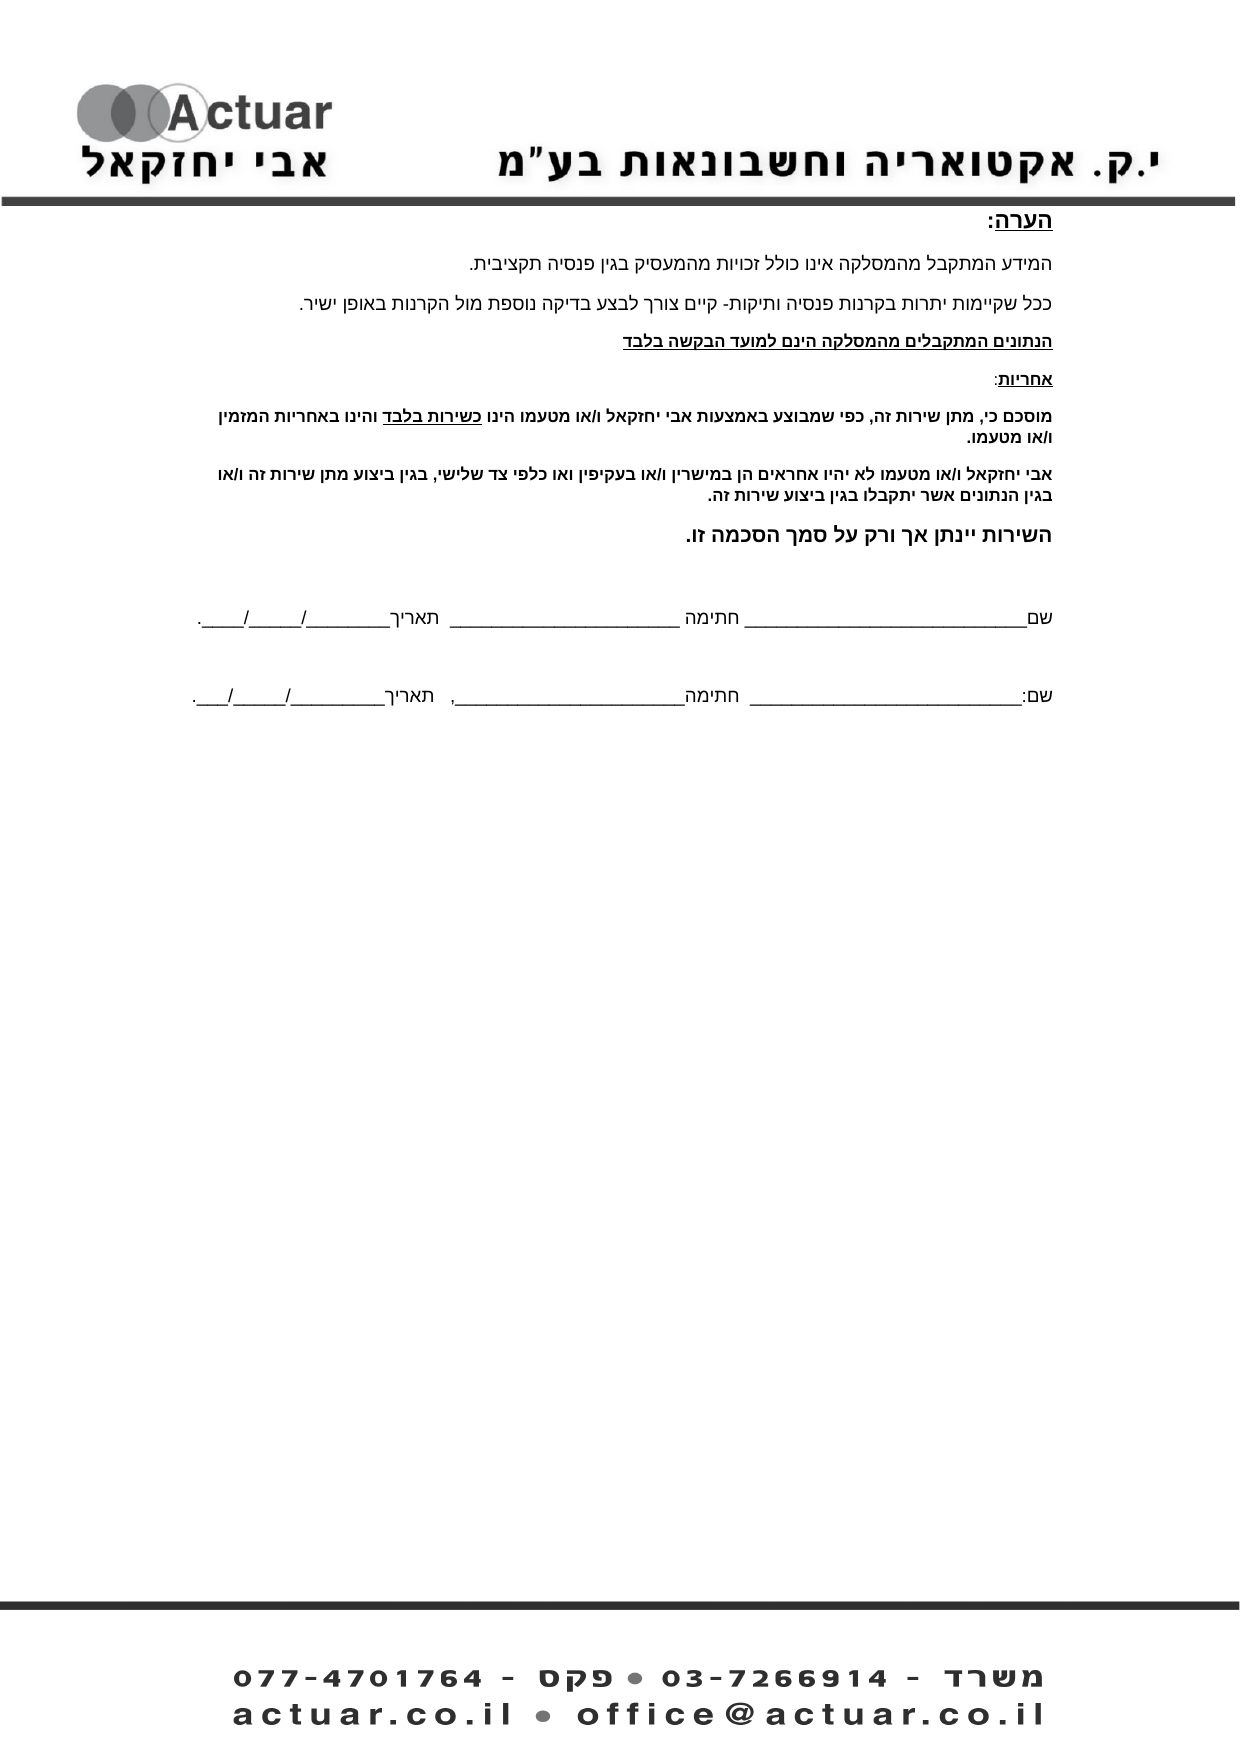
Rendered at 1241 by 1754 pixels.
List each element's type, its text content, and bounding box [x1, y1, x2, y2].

text אחריות: [187, 369, 1053, 389]
text המידע המתקבל מהמסלקה אינו כולל זכויות מהמעסיק בגין פנסיה תקציבית. [187, 252, 1053, 274]
picture [0, 0, 1236, 206]
text ככל שקיימות יתרות בקרנות פנסיה ותיקות- קיים צורך לבצע בדיקה נוספת מול הקרנות באופן ישיר. [187, 292, 1053, 314]
text אבי יחזקאל ו/או מטעמו לא יהיו אחראים הן במישרין ו/או בעקיפין ואו כלפי צד שלישי, בגין ביצוע מתן שירות זה ו/או בגין הנתונים אשר יתקבלו בגין ביצוע שירות זה. [187, 465, 1053, 504]
text מוסכם כי, מתן שירות זה, כפי שמבוצע באמצעות אבי יחזקאל ו/או מטעמו הינו כשירות בלבד והינו באחריות המזמין ו/או מטעמו. [187, 407, 1053, 447]
text שם___________________________ חתימה ______________________ תאריך________/_____/____. [187, 606, 1053, 628]
text שם:__________________________ חתימה______________________, תאריך_________/_____/___. [187, 685, 1053, 706]
text השירות יינתן אך ורק על סמך הסכמה זו. [187, 523, 1053, 547]
text הערה: [187, 150, 1053, 234]
picture [0, 1601, 1240, 1754]
text הנתונים המתקבלים מהמסלקה הינם למועד הבקשה בלבד [187, 332, 1053, 351]
